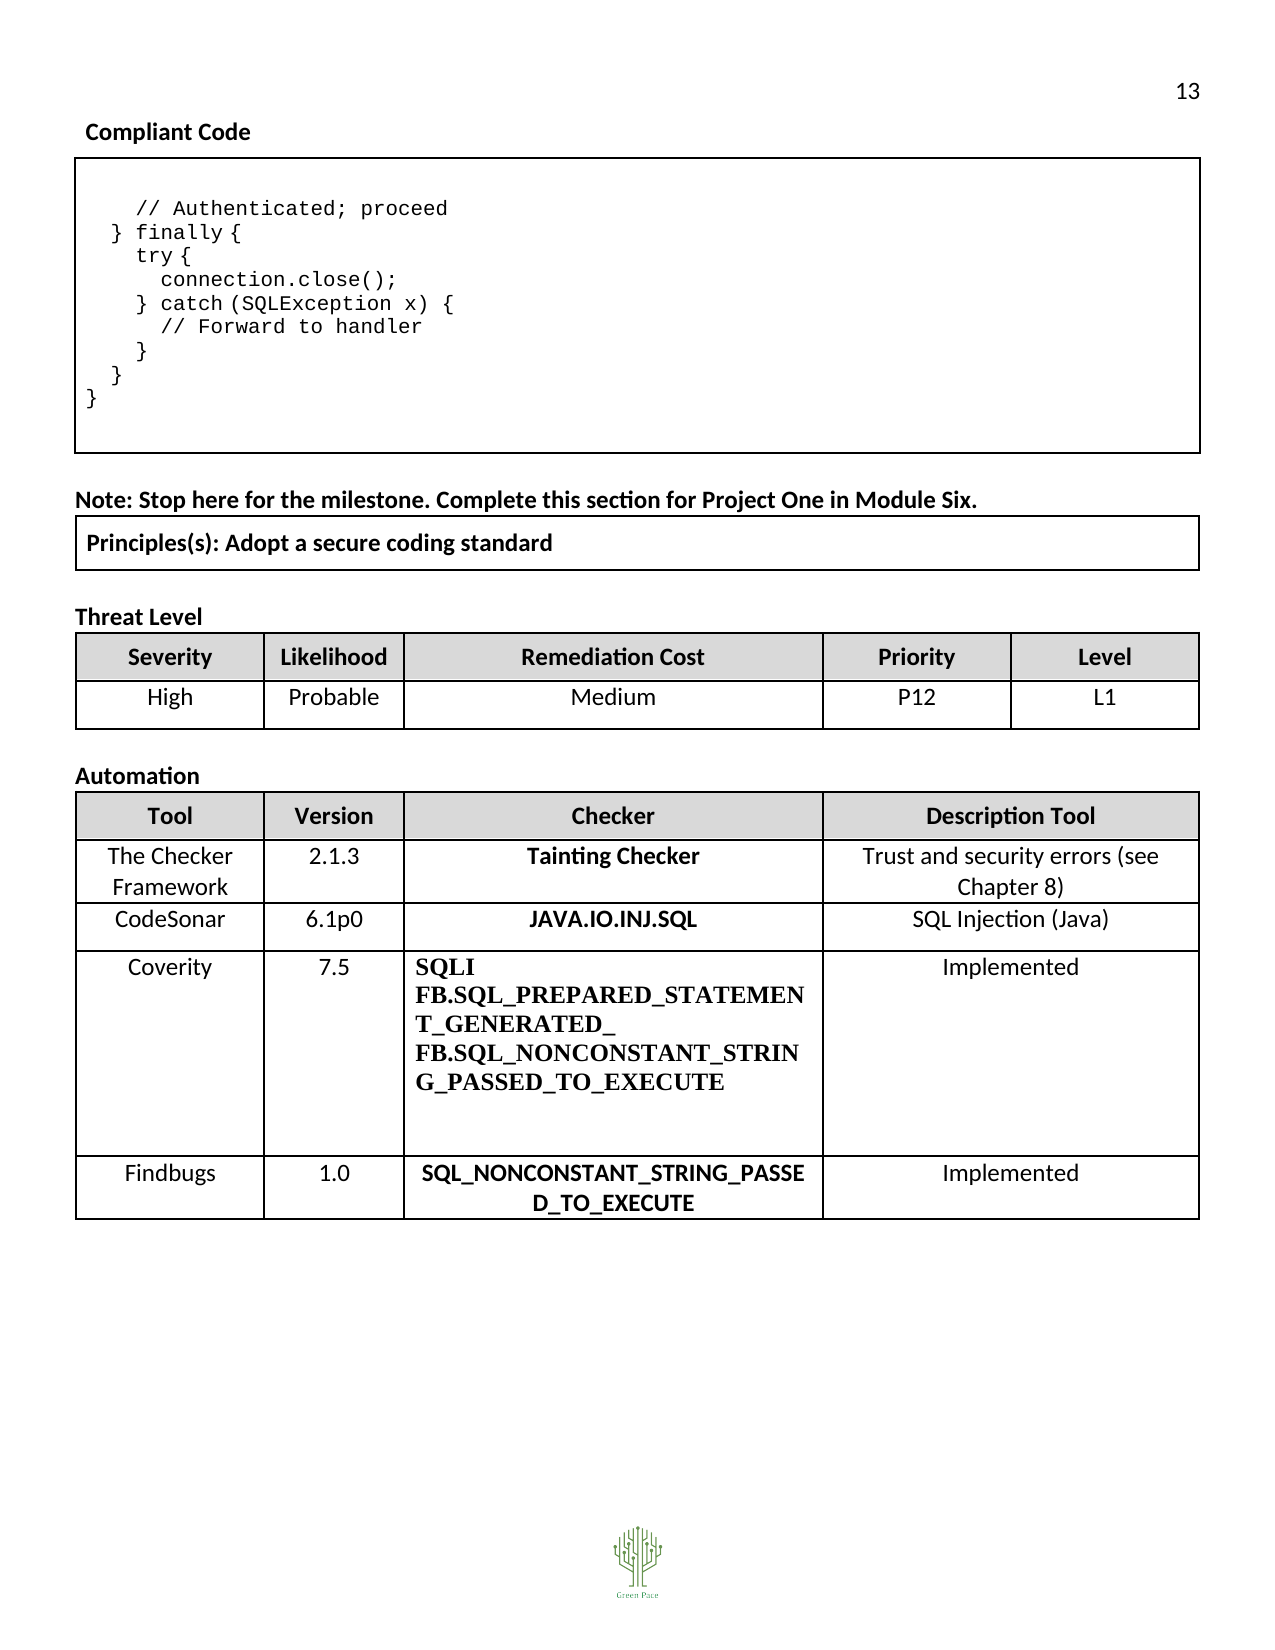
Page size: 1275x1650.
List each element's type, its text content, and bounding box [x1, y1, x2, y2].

table_cell 2.1.3 [265, 841, 403, 902]
table_header Description Tool [824, 793, 1198, 838]
table_cell Trust and security errors (see Chapter 8) [824, 841, 1198, 902]
table_cell CodeSonar [77, 904, 263, 949]
table_cell Implemented [824, 1157, 1198, 1218]
table_cell Probable [265, 682, 403, 727]
table_cell Coverity [77, 952, 263, 1155]
table_cell High [77, 682, 263, 727]
text Note: Stop here for the milestone. Complete this section for Project One in Module Six. [75, 484, 1200, 515]
table_cell L1 [1012, 682, 1198, 727]
table_cell Tainting Checker [405, 841, 822, 902]
table_header Principles(s): Adopt a secure coding standard [77, 517, 1198, 568]
table_header Priority [824, 634, 1010, 679]
table_cell SQL Injection (Java) [824, 904, 1198, 949]
table_cell Implemented [824, 952, 1198, 1155]
table_header Tool [77, 793, 263, 838]
table_cell 1.0 [265, 1157, 403, 1218]
table_cell JAVA.IO.INJ.SQL [405, 904, 822, 949]
table_cell Findbugs [77, 1157, 263, 1218]
table_cell The Checker Framework [77, 841, 263, 902]
table_header Checker [405, 793, 822, 838]
table_cell SQL_NONCONSTANT_STRING_PASSED_TO_EXECUTE [405, 1157, 822, 1218]
table_cell 7.5 [265, 952, 403, 1155]
table_header Version [265, 793, 403, 838]
text Automation [75, 760, 1200, 791]
table_cell 6.1p0 [265, 904, 403, 949]
table_header Remediation Cost [405, 634, 822, 679]
table_header Likelihood [265, 634, 403, 679]
table_header Compliant Code [75, 106, 1200, 157]
table_header Level [1012, 634, 1198, 679]
picture [605, 1521, 670, 1606]
table_cell P12 [824, 682, 1010, 727]
text Threat Level [75, 601, 1200, 632]
table_header Severity [77, 634, 263, 679]
table_cell SQLI FB.SQL_PREPARED_STATEMENT_GENERATED_ FB.SQL_NONCONSTANT_STRING_PASSED_TO_EXECUTE [405, 952, 822, 1155]
table_cell Medium [405, 682, 822, 727]
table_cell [76, 159, 1199, 452]
